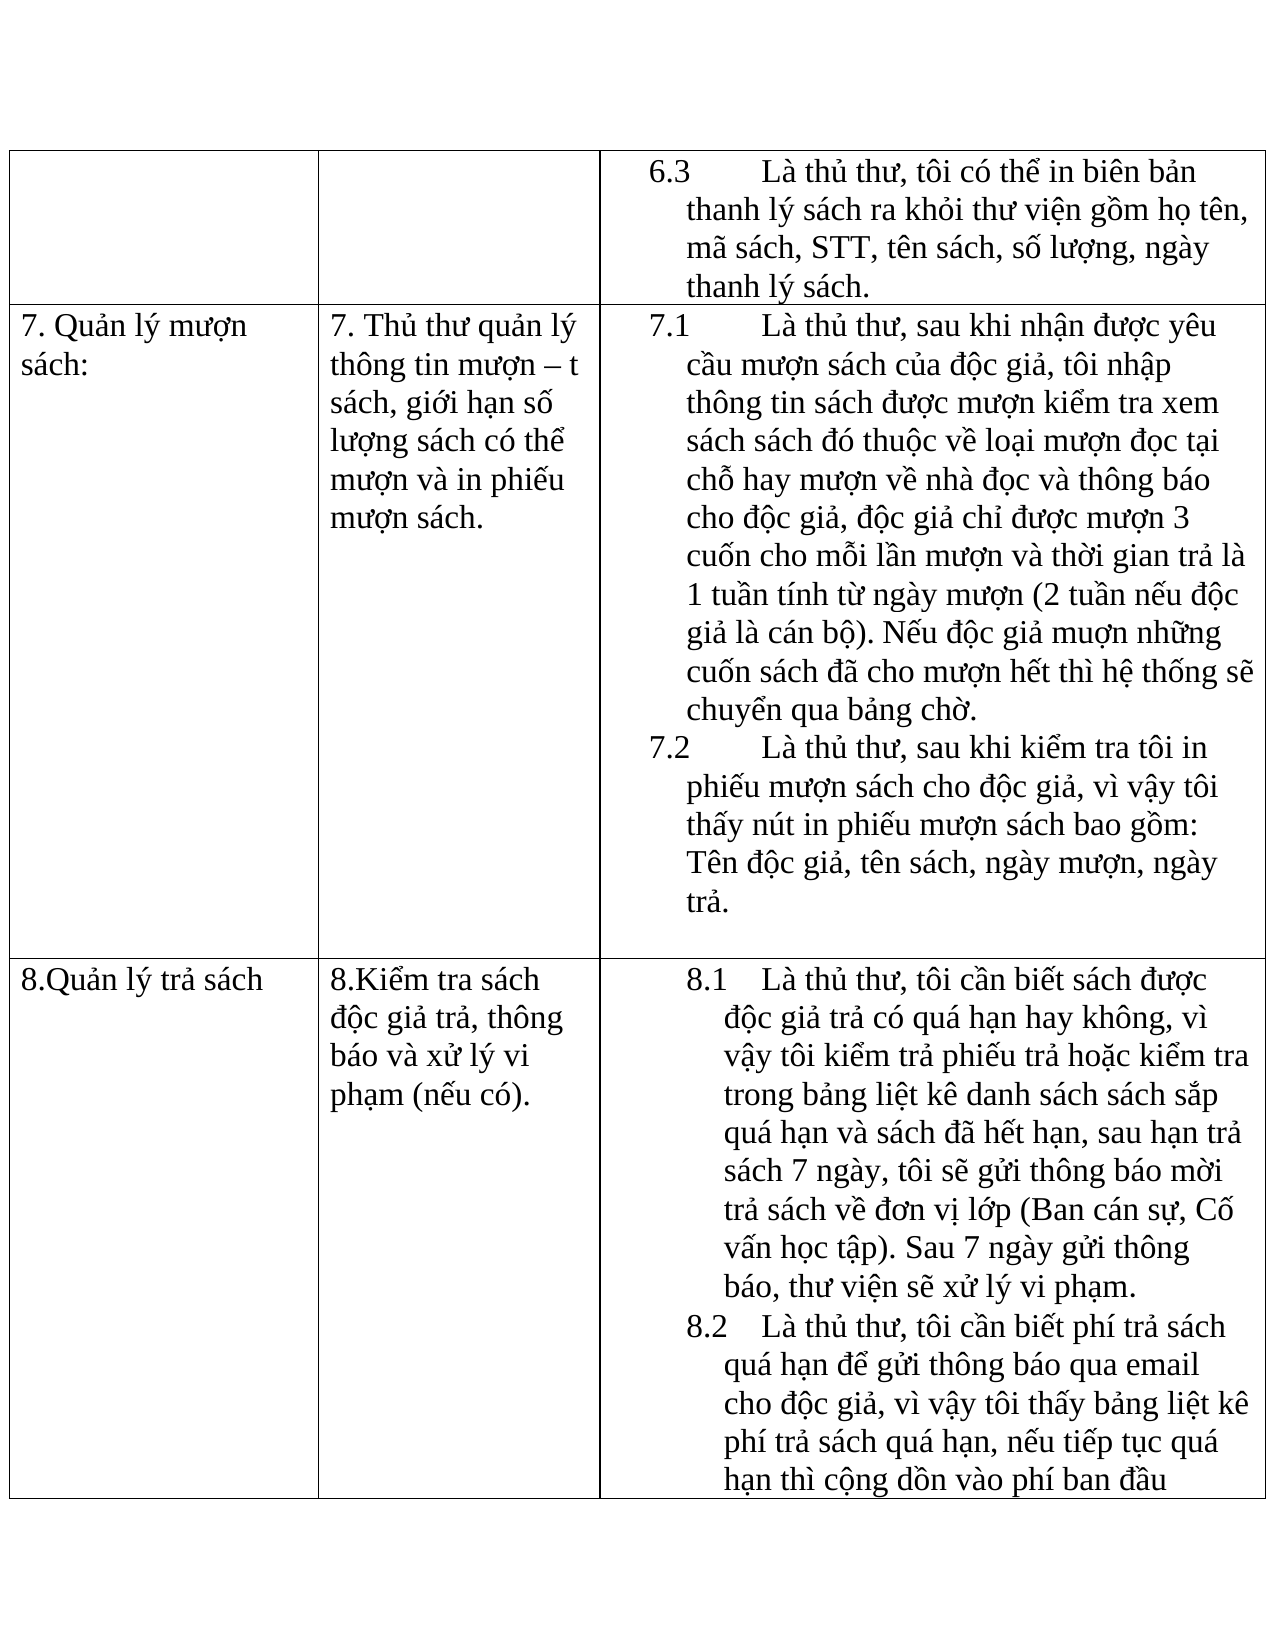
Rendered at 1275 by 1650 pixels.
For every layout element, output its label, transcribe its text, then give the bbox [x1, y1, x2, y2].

table_cell 7. Thủ thư quản lý thông tin mượn – t sách, giới hạn số lượng sách có thể mượn và in phiếu mượn sách. [319, 305, 599, 958]
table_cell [319, 959, 599, 1498]
table_cell Là thủ thư, sau khi nhận được yêu cầu mượn sách của độc giả, tôi nhập thông tin sách được mượn kiểm tra xem sách sách đó thuộc về loại mượn đọc tại chỗ hay mượn về nhà đọc và thông báo cho độc giả, độc giả chỉ được mượn 3 cuốn cho mỗi lần mượn và thời gian trả là 1 tuần tính từ ngày mượn (2 tuần nếu độc giả là cán bộ). Nếu độc giả muợn những cuốn sách đã cho mượn hết thì hệ thống sẽ chuyển qua bảng chờ. Là thủ thư, sau khi kiểm tra tôi in phiếu mượn sách cho độc giả, vì vậy tôi thấy nút in phiếu mượn sách bao gồm: Tên độc giả, tên sách, ngày mượn, ngày trả. [601, 305, 1265, 958]
table_cell 8.Quản lý trả sách [10, 959, 318, 1498]
table_cell 7. Quản lý mượn sách: [10, 305, 318, 958]
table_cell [10, 151, 318, 304]
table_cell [319, 151, 599, 304]
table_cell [601, 151, 1265, 304]
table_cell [601, 959, 1265, 1498]
